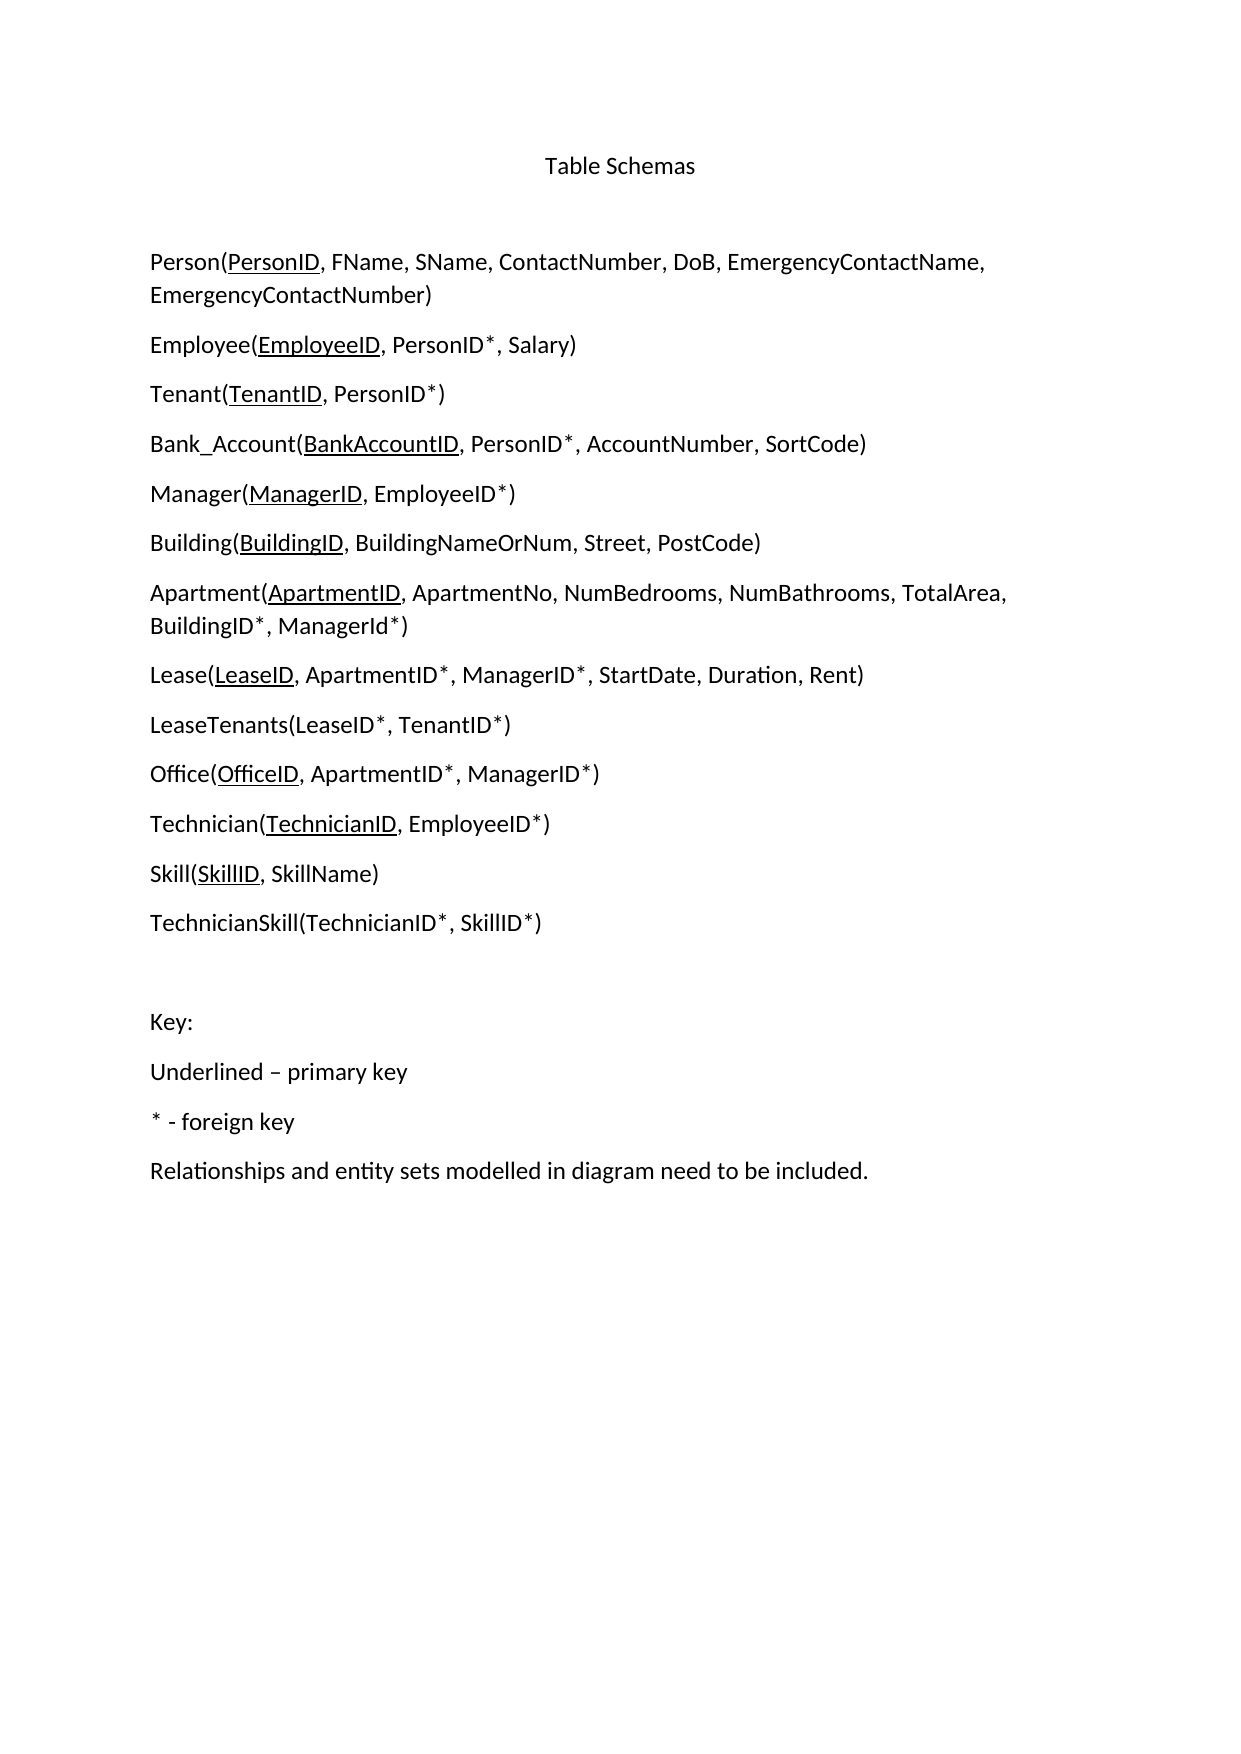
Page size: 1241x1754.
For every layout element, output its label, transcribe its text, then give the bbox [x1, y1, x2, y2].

text Apartment(ApartmentID, ApartmentNo, NumBedrooms, NumBathrooms, TotalArea, BuildingID*, ManagerId*) [150, 577, 1090, 640]
text Manager(ManagerID, EmployeeID*) [150, 478, 1090, 508]
text Tenant(TenantID, PersonID*) [150, 378, 1090, 409]
text Person(PersonID, FName, SName, ContactNumber, DoB, EmergencyContactName, EmergencyContactNumber) [150, 246, 1090, 310]
text LeaseTenants(LeaseID*, TenantID*) [150, 709, 1090, 739]
text Skill(SkillID, SkillName) [150, 858, 1090, 888]
text Relationships and entity sets modelled in diagram need to be included. [150, 1155, 1090, 1186]
text * - foreign key [150, 1106, 1090, 1136]
text Office(OfficeID, ApartmentID*, ManagerID*) [150, 758, 1090, 789]
text Table Schemas [150, 150, 1090, 181]
text Bank_Account(BankAccountID, PersonID*, AccountNumber, SortCode) [150, 428, 1090, 459]
text TechnicianSkill(TechnicianID*, SkillID*) [150, 907, 1090, 938]
text Building(BuildingID, BuildingNameOrNum, Street, PostCode) [150, 527, 1090, 558]
text Lease(LeaseID, ApartmentID*, ManagerID*, StartDate, Duration, Rent) [150, 659, 1090, 690]
text Underlined – primary key [150, 1056, 1090, 1087]
text Key: [150, 1006, 1090, 1037]
text Employee(EmployeeID, PersonID*, Salary) [150, 329, 1090, 359]
text Technician(TechnicianID, EmployeeID*) [150, 808, 1090, 839]
